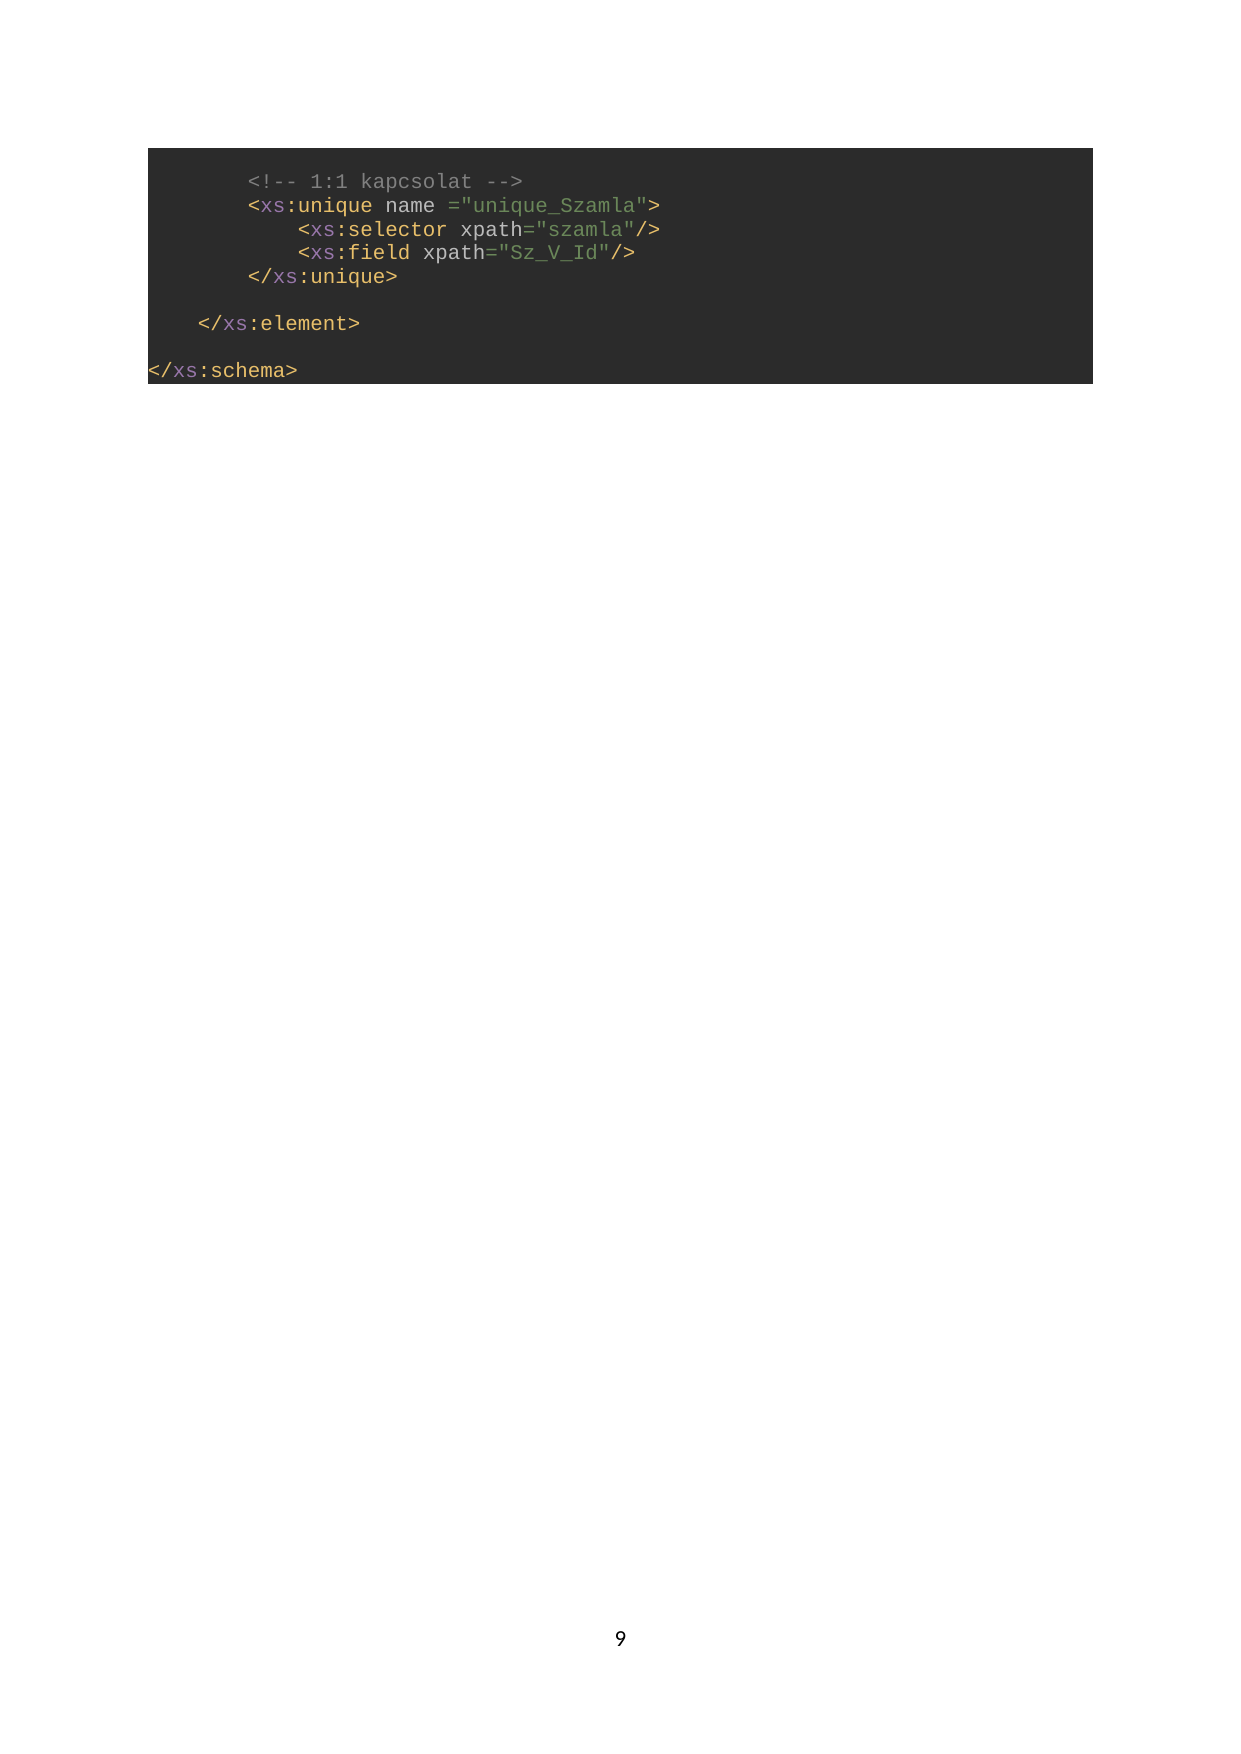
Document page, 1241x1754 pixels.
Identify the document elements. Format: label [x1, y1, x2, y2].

text [148, 148, 1093, 384]
